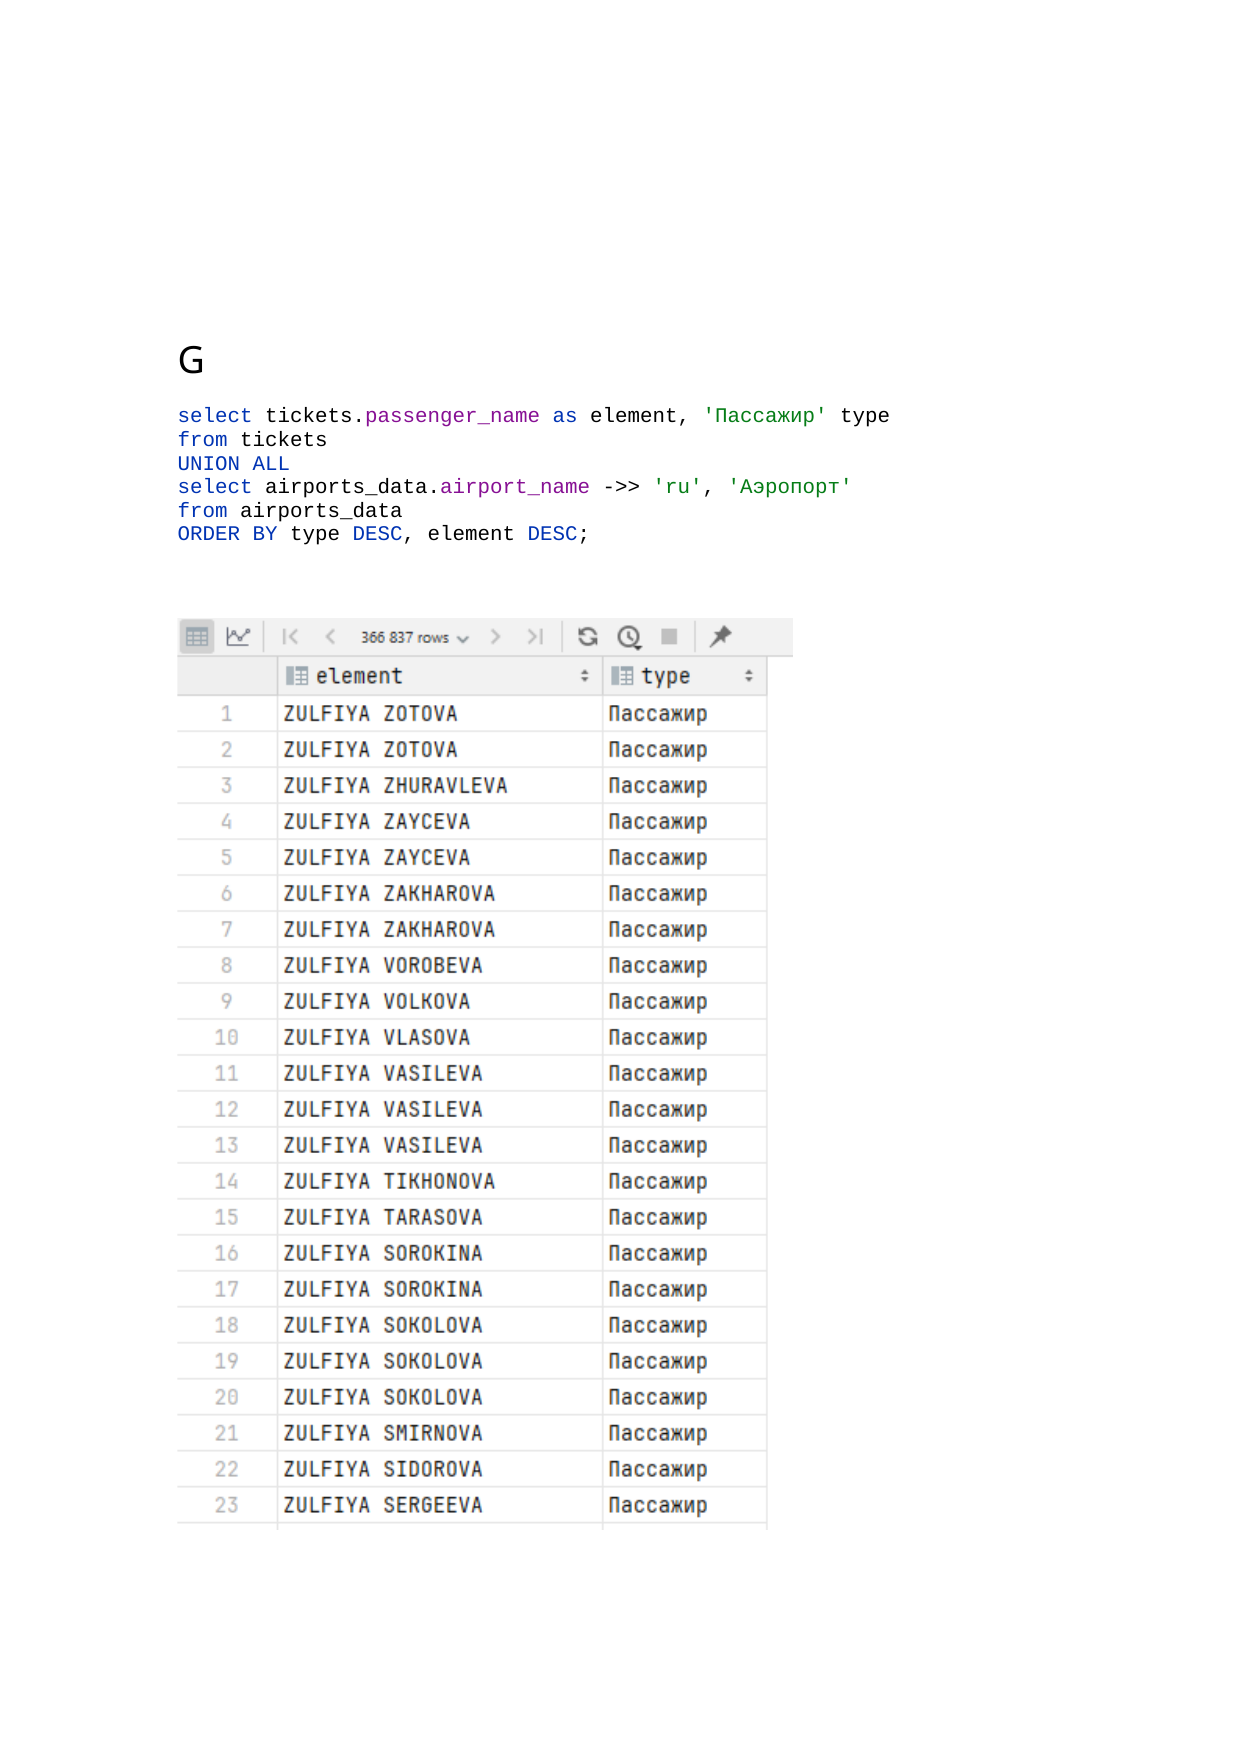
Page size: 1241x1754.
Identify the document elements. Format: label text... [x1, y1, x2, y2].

text select tickets.passenger_name as element, 'Пассажир' type from tickets UNION ALL select airports_data.airport_name ->> 'ru', 'Аэропорт' from airports_data ORDER BY type DESC, element DESC; [177, 405, 1152, 547]
picture [177, 618, 793, 1530]
text G [177, 333, 1152, 384]
